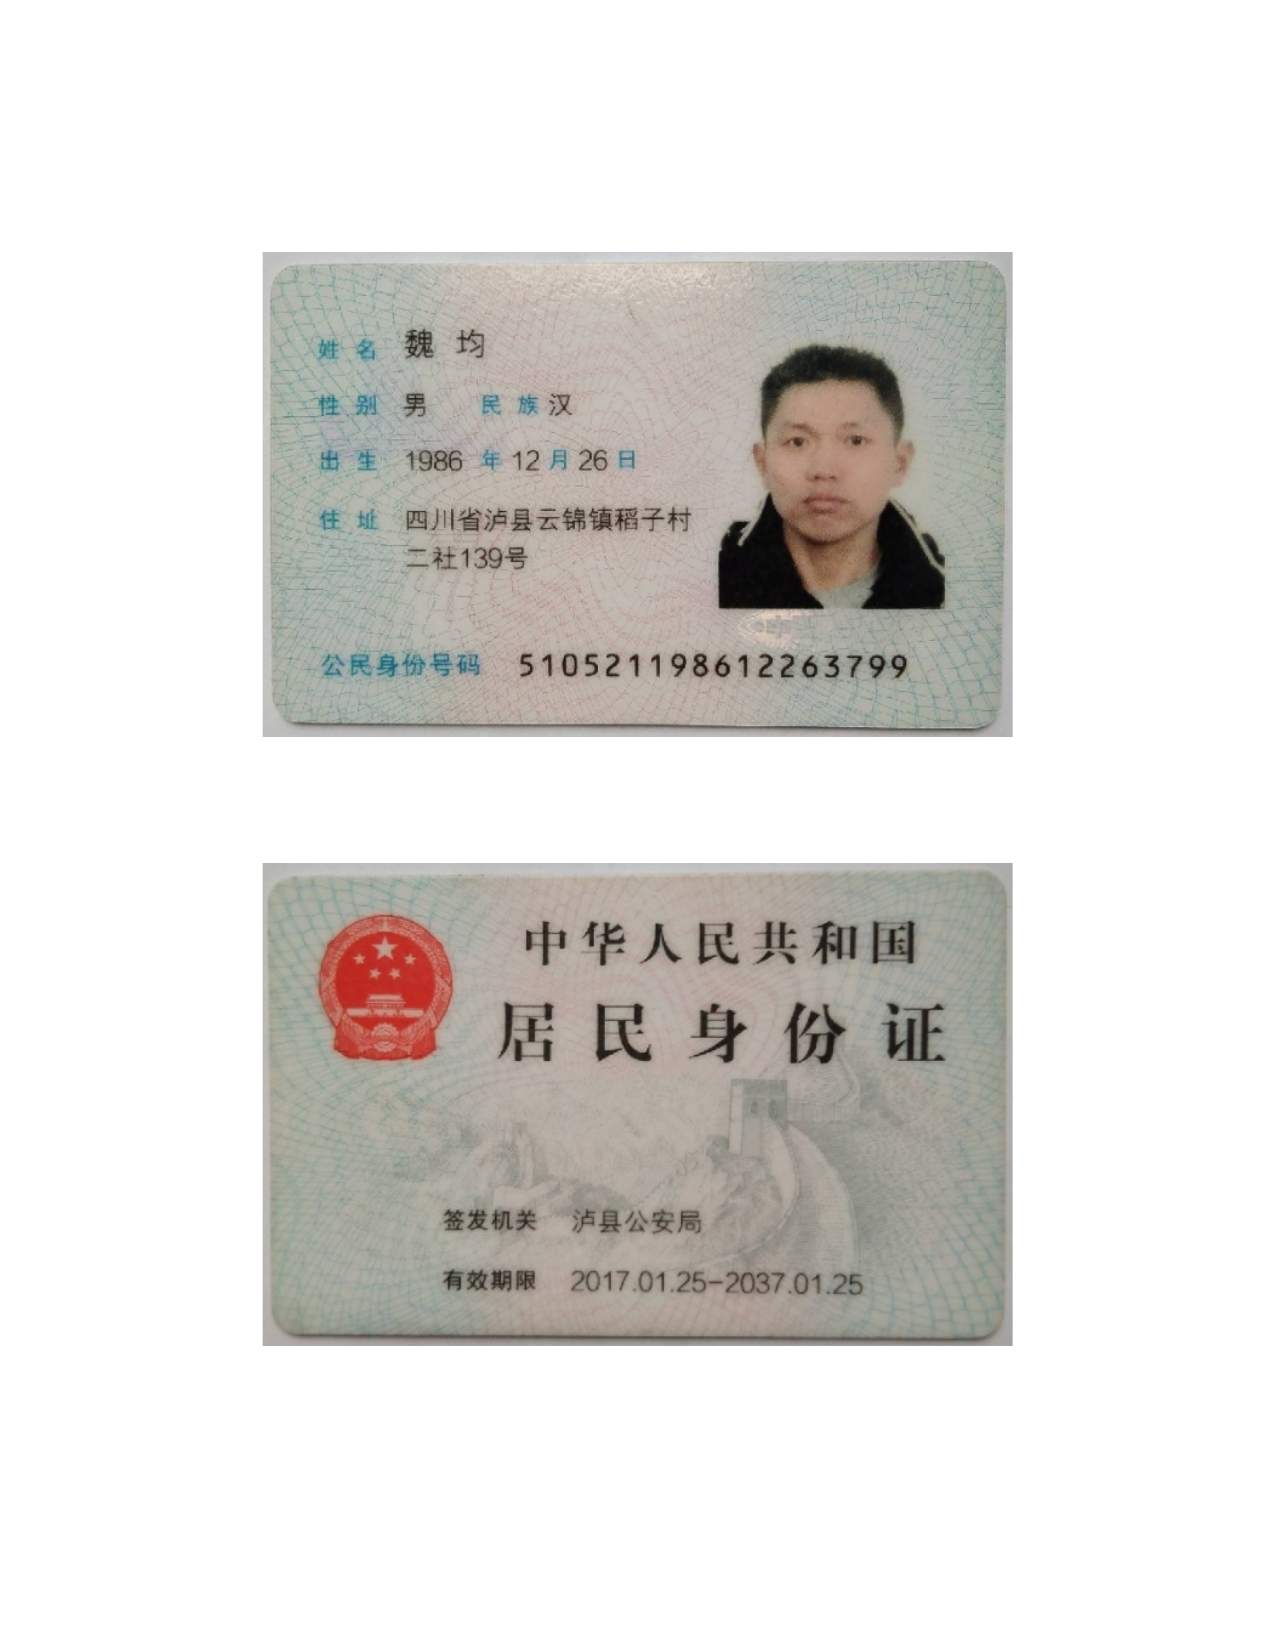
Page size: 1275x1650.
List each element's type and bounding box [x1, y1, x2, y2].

picture [262, 252, 1013, 737]
picture [262, 863, 1013, 1346]
